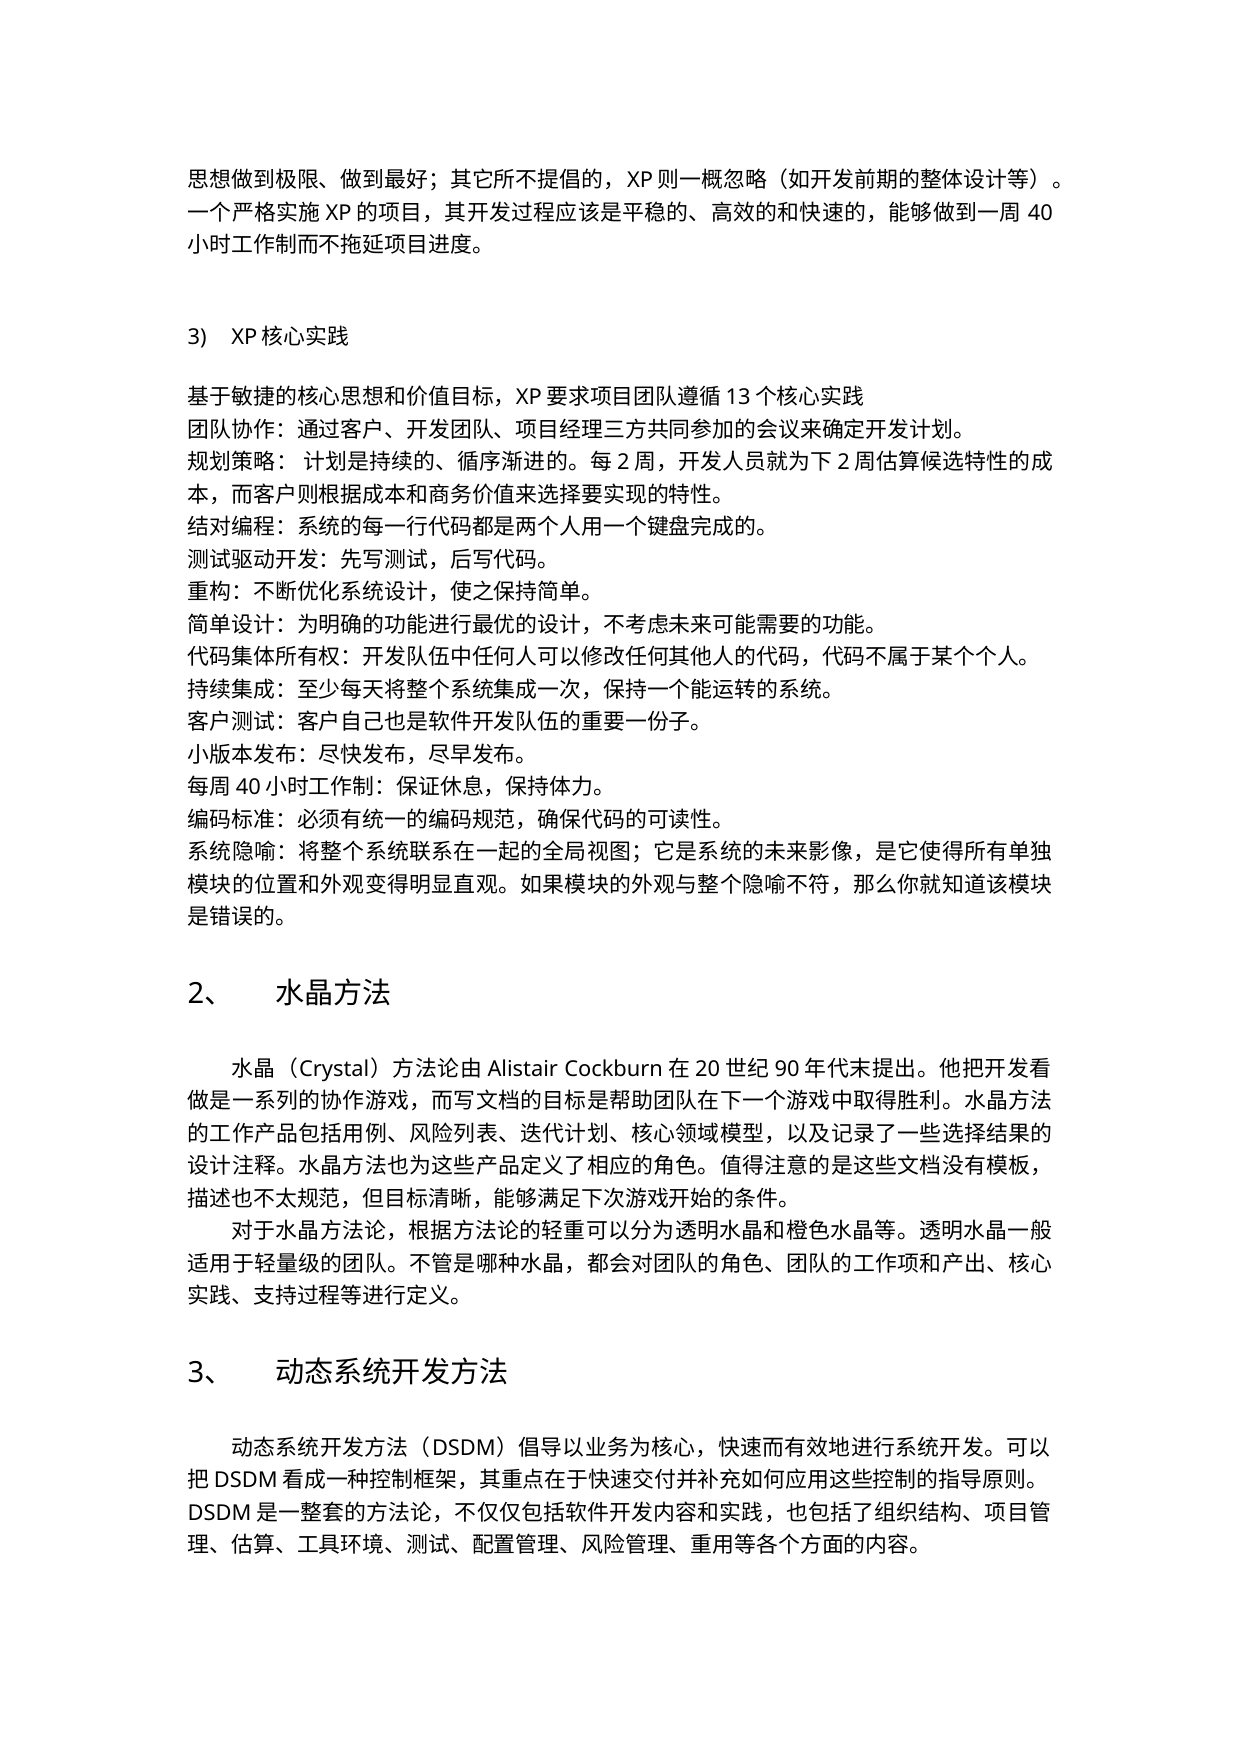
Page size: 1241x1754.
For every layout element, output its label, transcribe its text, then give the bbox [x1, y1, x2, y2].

text 规划策略： 计划是持续的、循序渐进的。每2周，开发人员就为下2周估算候选特性的成本，而客户则根据成本和商务价值来选择要实现的特性。 [187, 444, 1053, 509]
text 编码标准：必须有统一的编码规范，确保代码的可读性。 [187, 801, 1053, 834]
text 每周40小时工作制：保证休息，保持体力。 [187, 769, 1053, 801]
text 团队协作：通过客户、开发团队、项目经理三方共同参加的会议来确定开发计划。 [187, 411, 1053, 444]
text 持续集成：至少每天将整个系统集成一次，保持一个能运转的系统。 [187, 671, 1053, 704]
text 动态系统开发方法（DSDM）倡导以业务为核心，快速而有效地进行系统开发。可以把DSDM看成一种控制框架，其重点在于快速交付并补充如何应用这些控制的指导原则。 [187, 1429, 1053, 1494]
text DSDM是一整套的方法论，不仅仅包括软件开发内容和实践，也包括了组织结构、项目管理、估算、工具环境、测试、配置管理、风险管理、重用等各个方面的内容。 [187, 1494, 1053, 1559]
subtitle 动态系统开发方法 [187, 1337, 1053, 1402]
text 简单设计：为明确的功能进行最优的设计，不考虑未来可能需要的功能。 [187, 606, 1053, 639]
text 对于水晶方法论，根据方法论的轻重可以分为透明水晶和橙色水晶等。透明水晶一般适用于轻量级的团队。不管是哪种水晶，都会对团队的角色、团队的工作项和产出、核心实践、支持过程等进行定义。 [187, 1213, 1053, 1310]
text 结对编程：系统的每一行代码都是两个人用一个键盘完成的。 [187, 509, 1053, 541]
subtitle 水晶方法 [187, 958, 1053, 1023]
text 小版本发布：尽快发布，尽早发布。 [187, 736, 1053, 769]
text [187, 162, 1053, 259]
text 基于敏捷的核心思想和价值目标，XP要求项目团队遵循13个核心实践 [187, 379, 1053, 411]
text 系统隐喻：将整个系统联系在一起的全局视图；它是系统的未来影像，是它使得所有单独模块的位置和外观变得明显直观。如果模块的外观与整个隐喻不符，那么你就知道该模块是错误的。 [187, 834, 1053, 931]
text 测试驱动开发：先写测试，后写代码。 [187, 541, 1053, 574]
text 重构：不断优化系统设计，使之保持简单。 [187, 574, 1053, 606]
text 客户测试：客户自己也是软件开发队伍的重要一份子。 [187, 704, 1053, 736]
text 代码集体所有权：开发队伍中任何人可以修改任何其他人的代码，代码不属于某个个人。 [187, 639, 1053, 671]
subtitle XP核心实践 [187, 319, 1053, 352]
text 水晶（Crystal）方法论由Alistair Cockburn在20世纪90年代末提出。他把开发看做是一系列的协作游戏，而写文档的目标是帮助团队在下一个游戏中取得胜利。水晶方法的工作产品包括用例、风险列表、迭代计划、核心领域模型，以及记录了一些选择结果的设计注释。水晶方法也为这些产品定义了相应的角色。值得注意的是这些文档没有模板，描述也不太规范，但目标清晰，能够满足下次游戏开始的条件。 [187, 1050, 1053, 1213]
